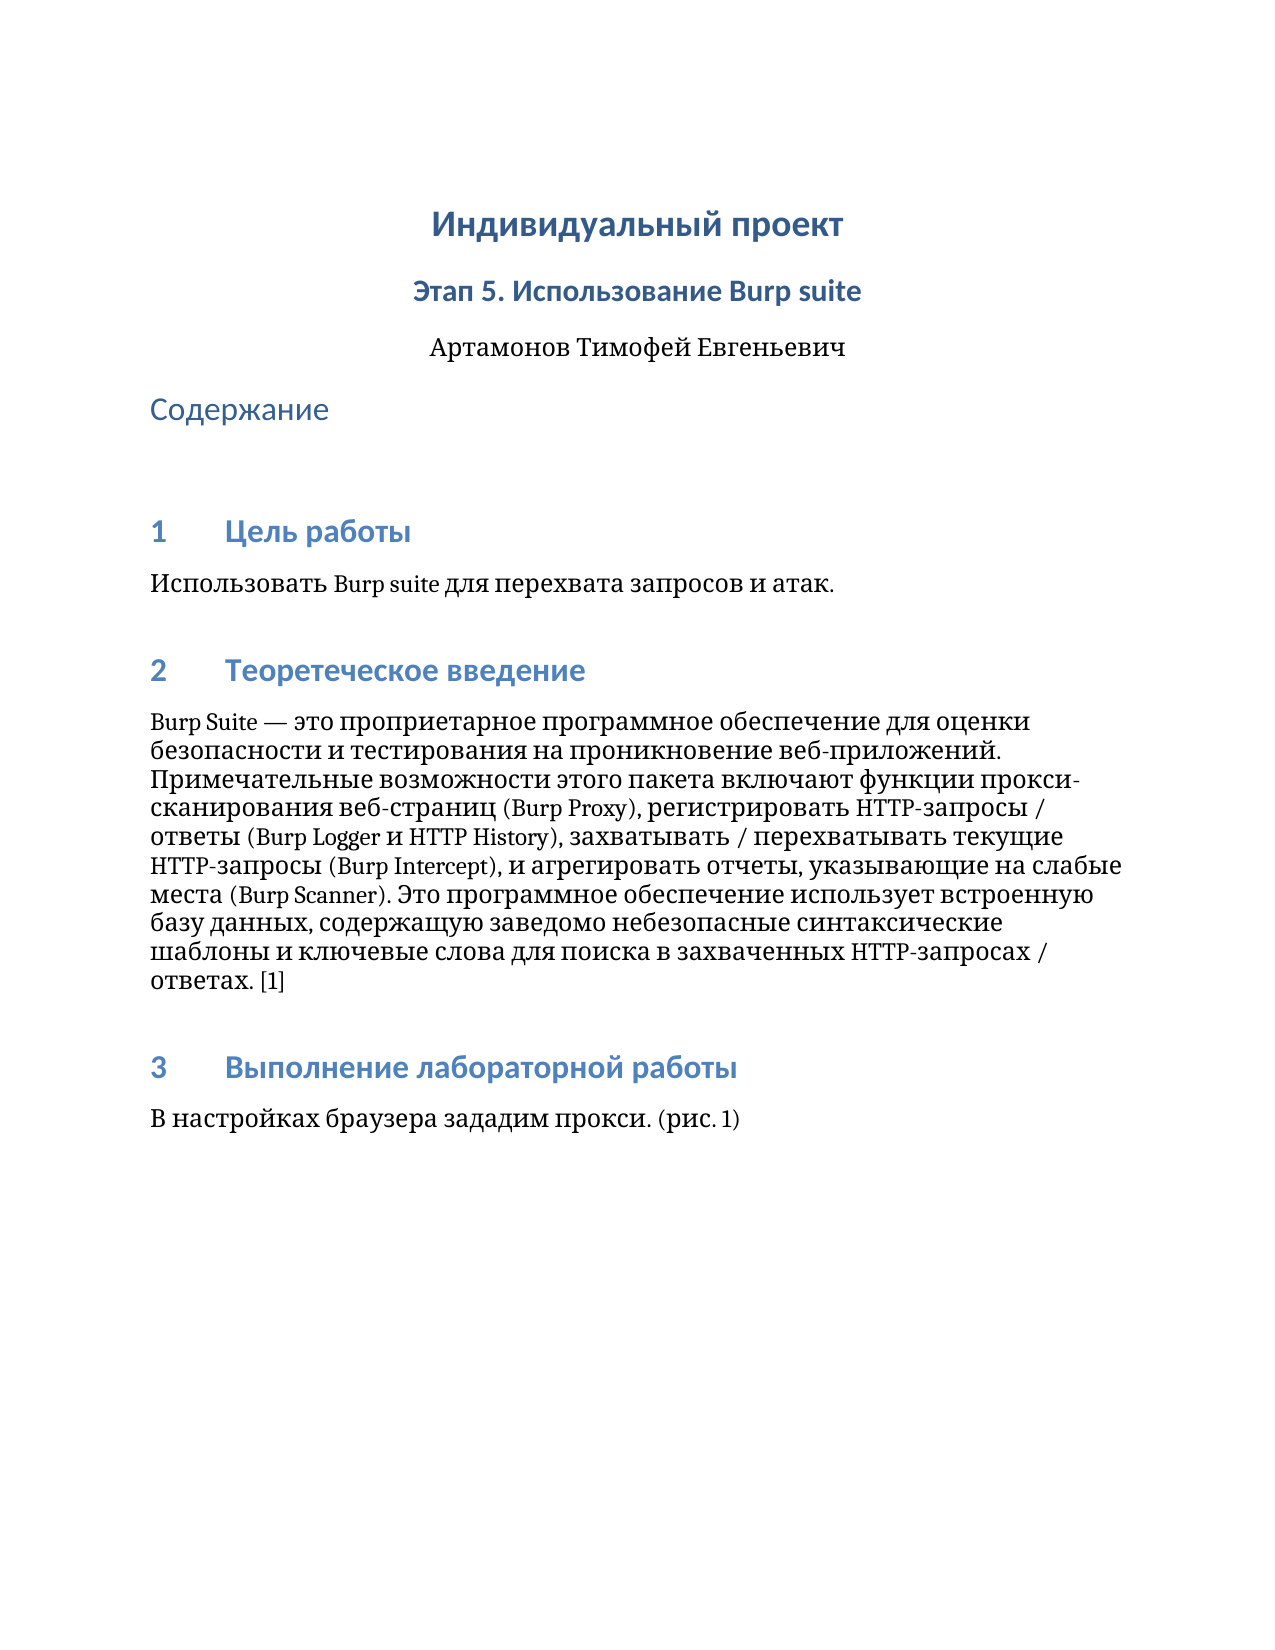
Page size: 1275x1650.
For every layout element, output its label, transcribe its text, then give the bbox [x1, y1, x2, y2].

text Burp Suite — это проприетарное программное обеспечение для оценки безопасности и тестирования на проникновение веб-приложений. Примечательные возможности этого пакета включают функции прокси-сканирования веб-страниц (Burp Proxy), регистрировать HTTP-запросы / ответы (Burp Logger и HTTP History), захватывать / перехватывать текущие HTTP-запросы (Burp Intercept), и агрегировать отчеты, указывающие на слабые места (Burp Scanner). Это программное обеспечение использует встроенную базу данных, содержащую заведомо небезопасные синтаксические шаблоны и ключевые слова для поиска в захваченных HTTP-запросах / ответах. [1] [150, 708, 1125, 996]
text В настройках браузера зададим прокси. (рис. 1) [150, 1105, 1125, 1134]
text Артамонов Тимофей Евгеньевич [150, 334, 1125, 363]
text Использовать Burp suite для перехвата запросов и атак. [150, 570, 1125, 599]
subtitle 1 Цель работы [150, 510, 1125, 551]
title Индивидуальный проект [150, 200, 1125, 246]
subtitle 2 Теоретеческое введение [150, 649, 1125, 689]
subtitle 3 Выполнение лабораторной работы [150, 1046, 1125, 1086]
subtitle Этап 5. Использование Burp suite [150, 271, 1125, 309]
